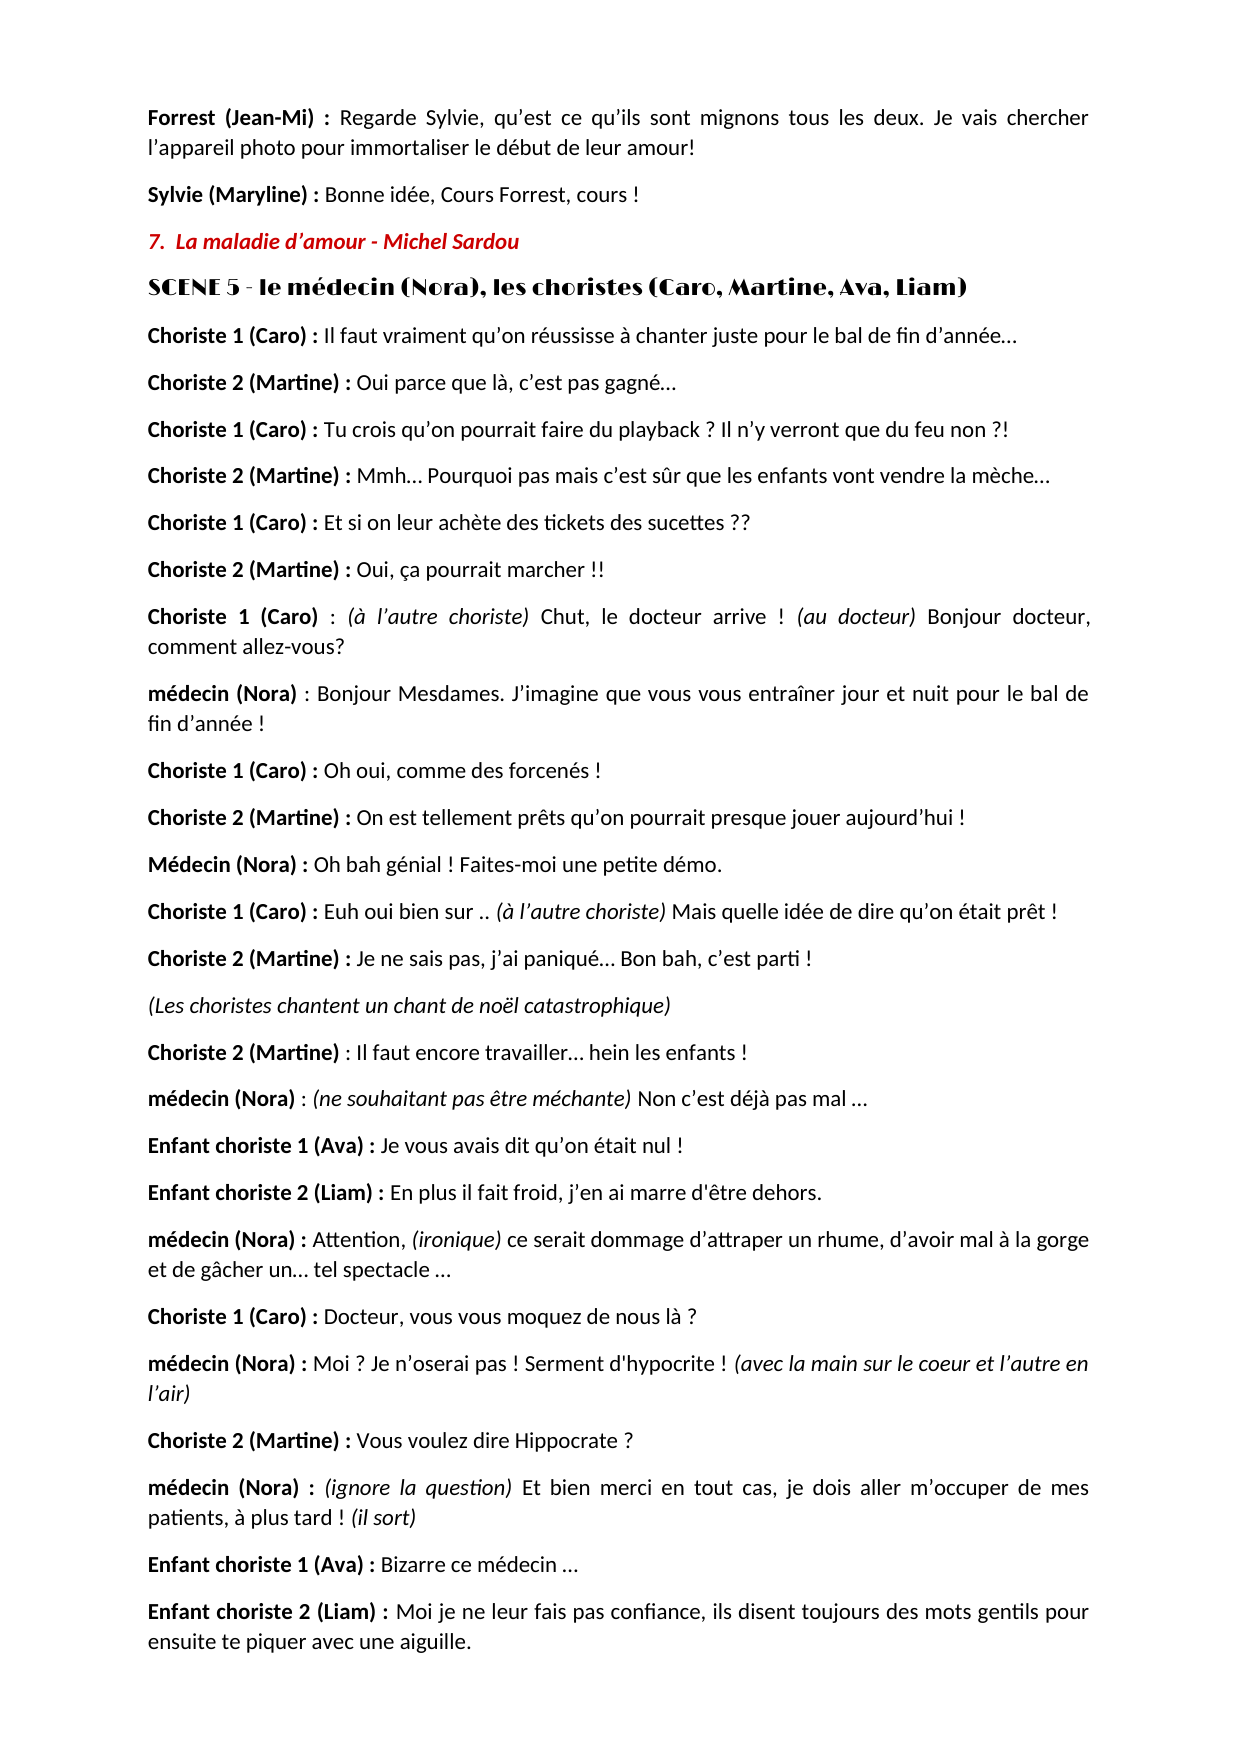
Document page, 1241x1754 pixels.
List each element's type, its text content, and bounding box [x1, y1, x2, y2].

text Enfant choriste 2 (Liam) : Moi je ne leur fais pas confiance, ils disent toujours des mots gentils pour ensuite te piquer avec une aiguille. [148, 1597, 1091, 1655]
text Choriste 2 (Martine) : Oui, ça pourrait marcher !! [148, 555, 1091, 583]
text Choriste 1 (Caro) : Docteur, vous vous moquez de nous là ? [148, 1302, 1091, 1330]
text (Les choristes chantent un chant de noël catastrophique) [148, 991, 1091, 1019]
text médecin (Nora) : Moi ? Je n’oserai pas ! Serment d'hypocrite ! (avec la main sur le coeur et l’autre en l’air) [148, 1349, 1091, 1407]
text Choriste 2 (Martine) : Il faut encore travailler… hein les enfants ! [148, 1038, 1091, 1066]
text Choriste 2 (Martine) : Mmh… Pourquoi pas mais c’est sûr que les enfants vont vendre la mèche… [148, 462, 1091, 489]
text Enfant choriste 1 (Ava) : Bizarre ce médecin … [148, 1550, 1091, 1578]
text Choriste 1 (Caro) : Tu crois qu’on pourrait faire du playback ? Il n’y verront que du feu non ?! [148, 415, 1091, 443]
text médecin (Nora) : (ignore la question) Et bien merci en tout cas, je dois aller m’occuper de mes patients, à plus tard ! (il sort) [148, 1473, 1091, 1531]
text Choriste 1 (Caro) : Euh oui bien sur .. (à l’autre choriste) Mais quelle idée de dire qu’on était prêt ! [148, 897, 1091, 925]
text Médecin (Nora) : Oh bah génial ! Faites-moi une petite démo. [148, 850, 1091, 878]
text Enfant choriste 1 (Ava) : Je vous avais dit qu’on était nul ! [148, 1131, 1091, 1159]
text Choriste 1 (Caro) : Et si on leur achète des tickets des sucettes ?? [148, 508, 1091, 536]
text médecin (Nora) : (ne souhaitant pas être méchante) Non c’est déjà pas mal … [148, 1084, 1091, 1112]
subtitle SCENE 5 - le médecin (Nora), les choristes (Caro, Martine, Ava, Liam) [148, 274, 1091, 302]
text Choriste 2 (Martine) : Je ne sais pas, j’ai paniqué… Bon bah, c’est parti ! [148, 944, 1091, 972]
subtitle 7. La maladie d’amour - Michel Sardou [148, 227, 1091, 255]
text médecin (Nora) : Bonjour Mesdames. J’imagine que vous vous entraîner jour et nuit pour le bal de fin d’année ! [148, 679, 1091, 737]
text médecin (Nora) : Attention, (ironique) ce serait dommage d’attraper un rhume, d’avoir mal à la gorge et de gâcher un… tel spectacle … [148, 1225, 1091, 1283]
text Sylvie (Maryline) : Bonne idée, Cours Forrest, cours ! [148, 180, 1091, 208]
text Choriste 2 (Martine) : On est tellement prêts qu’on pourrait presque jouer aujourd’hui ! [148, 803, 1091, 831]
text Choriste 1 (Caro) : Il faut vraiment qu’on réussisse à chanter juste pour le bal de fin d’année… [148, 321, 1091, 349]
text Choriste 1 (Caro) : Oh oui, comme des forcenés ! [148, 756, 1091, 784]
text Choriste 2 (Martine) : Vous voulez dire Hippocrate ? [148, 1426, 1091, 1454]
text Enfant choriste 2 (Liam) : En plus il fait froid, j’en ai marre d'être dehors. [148, 1178, 1091, 1206]
text Choriste 2 (Martine) : Oui parce que là, c’est pas gagné… [148, 368, 1091, 396]
text Forrest (Jean-Mi) : Regarde Sylvie, qu’est ce qu’ils sont mignons tous les deux. Je vais chercher l’appareil photo pour immortaliser le début de leur amour! [148, 103, 1091, 162]
text Choriste 1 (Caro) : (à l’autre choriste) Chut, le docteur arrive ! (au docteur) Bonjour docteur, comment allez-vous? [148, 602, 1091, 660]
